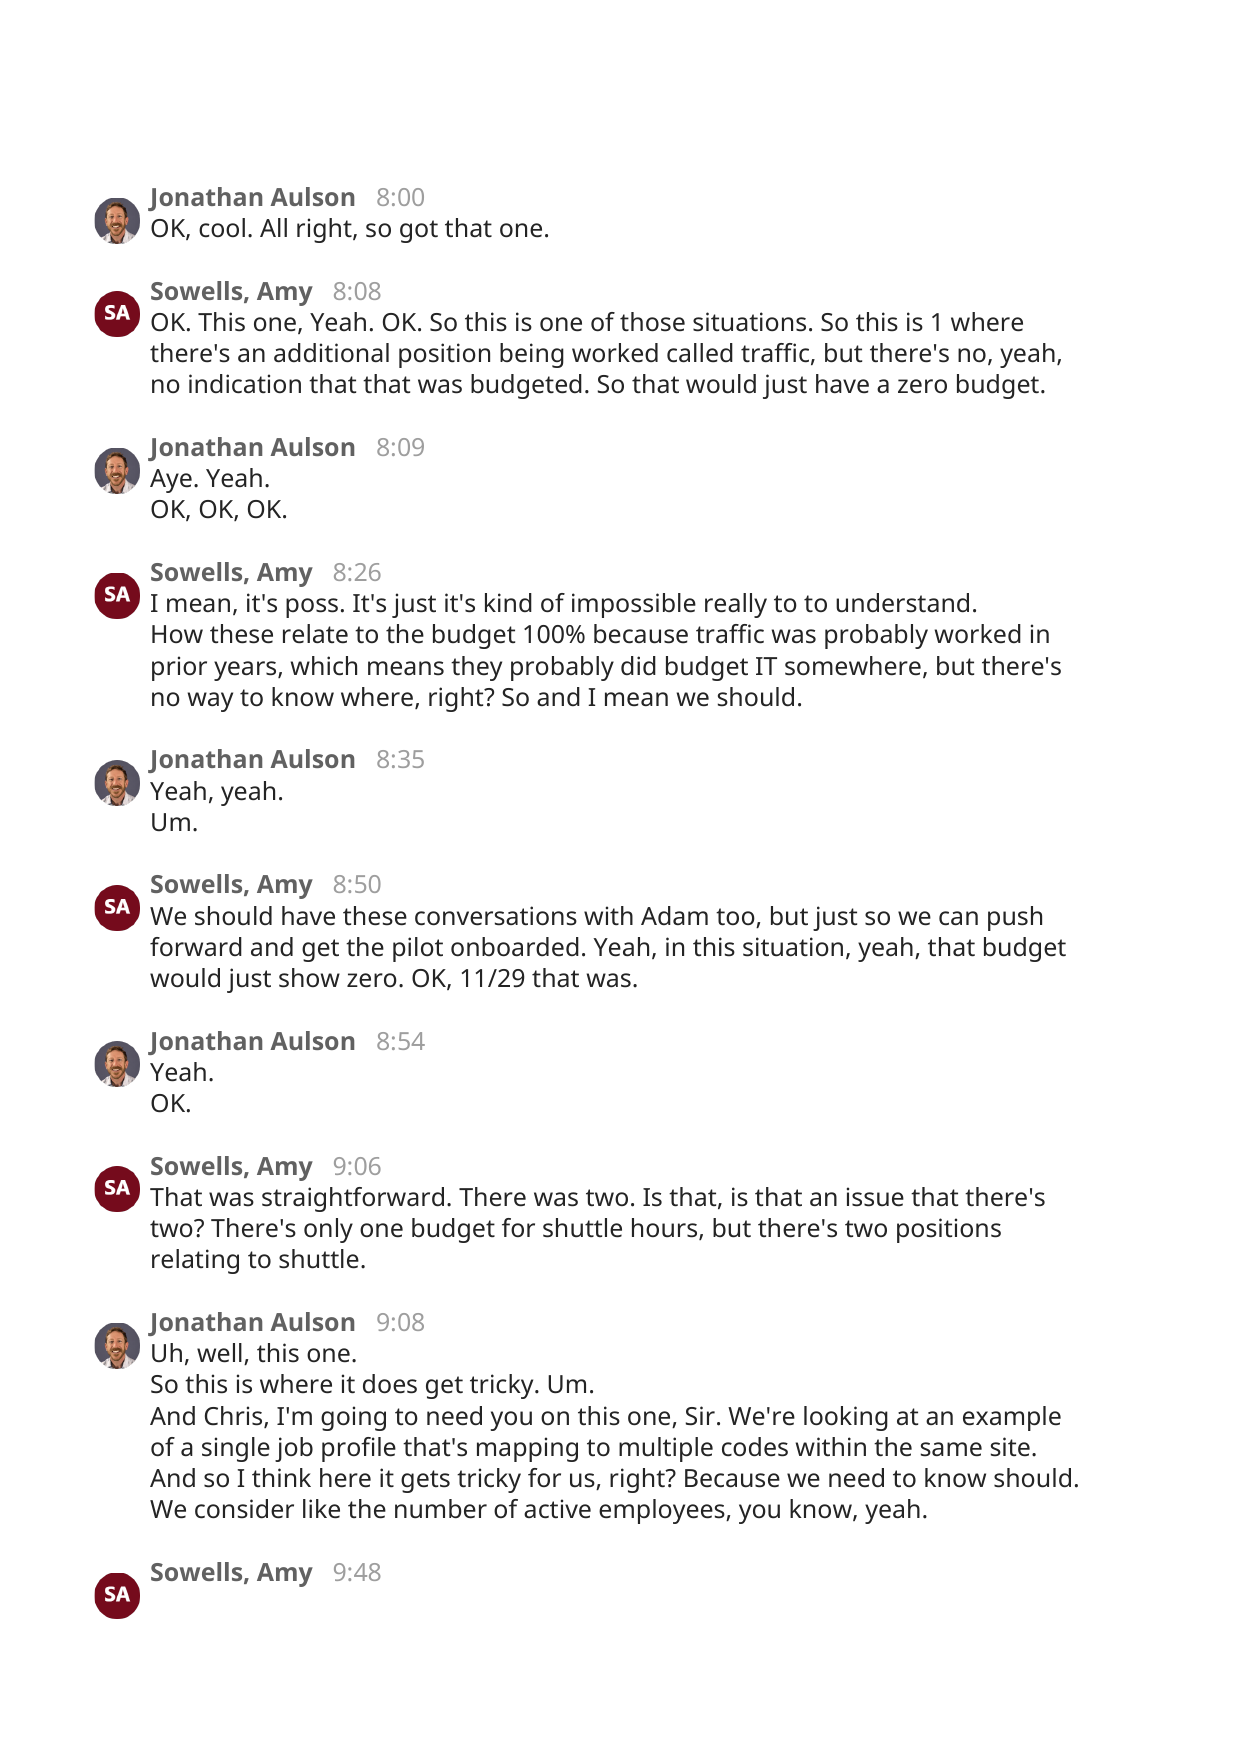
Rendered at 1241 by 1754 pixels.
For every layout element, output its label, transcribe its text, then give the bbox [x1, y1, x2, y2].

text Jonathan Aulson 8:35 Yeah, yeah. Um. [150, 712, 1090, 837]
picture [94, 1573, 140, 1619]
picture [94, 573, 140, 619]
text Sowells, Amy 9:06 That was straightforward. There was two. Is that, is that an issue that there's two? There's only one budget for shuttle hours, but there's two positions relating to shuttle. [150, 1119, 1090, 1275]
picture [94, 760, 140, 806]
text Sowells, Amy 8:50 We should have these conversations with Adam too, but just so we can push forward and get the pilot onboarded. Yeah, in this situation, yeah, that budget would just show zero. OK, 11/29 that was. [150, 837, 1090, 994]
text Jonathan Aulson 9:08 Uh, well, this one. So this is where it does get tricky. Um. And Chris, I'm going to need you on this one, Sir. We're looking at an example of a single job profile that's mapping to multiple codes within the same site. And so I think here it gets tricky for us, right? Because we need to know should. We consider like the number of active employees, you know, yeah. [150, 1275, 1090, 1525]
picture [94, 1041, 140, 1087]
text Jonathan Aulson 8:54 Yeah. OK. [150, 994, 1090, 1119]
text Jonathan Aulson 8:00 OK, cool. All right, so got that one. [150, 150, 1090, 244]
picture [94, 291, 140, 337]
picture [94, 198, 140, 244]
text Sowells, Amy 8:26 I mean, it's poss. It's just it's kind of impossible really to to understand. How these relate to the budget 100% because traffic was probably worked in prior years, which means they probably did budget IT somewhere, but there's no way to know where, right? So and I mean we should. [150, 525, 1090, 712]
picture [94, 1323, 140, 1369]
picture [94, 448, 140, 494]
picture [94, 885, 140, 931]
text Jonathan Aulson 8:09 Aye. Yeah. OK, OK, OK. [150, 400, 1090, 525]
picture [94, 1166, 140, 1212]
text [150, 1525, 1090, 1587]
text Sowells, Amy 8:08 OK. This one, Yeah. OK. So this is one of those situations. So this is 1 where there's an additional position being worked called traffic, but there's no, yeah, no indication that that was budgeted. So that would just have a zero budget. [150, 244, 1090, 400]
